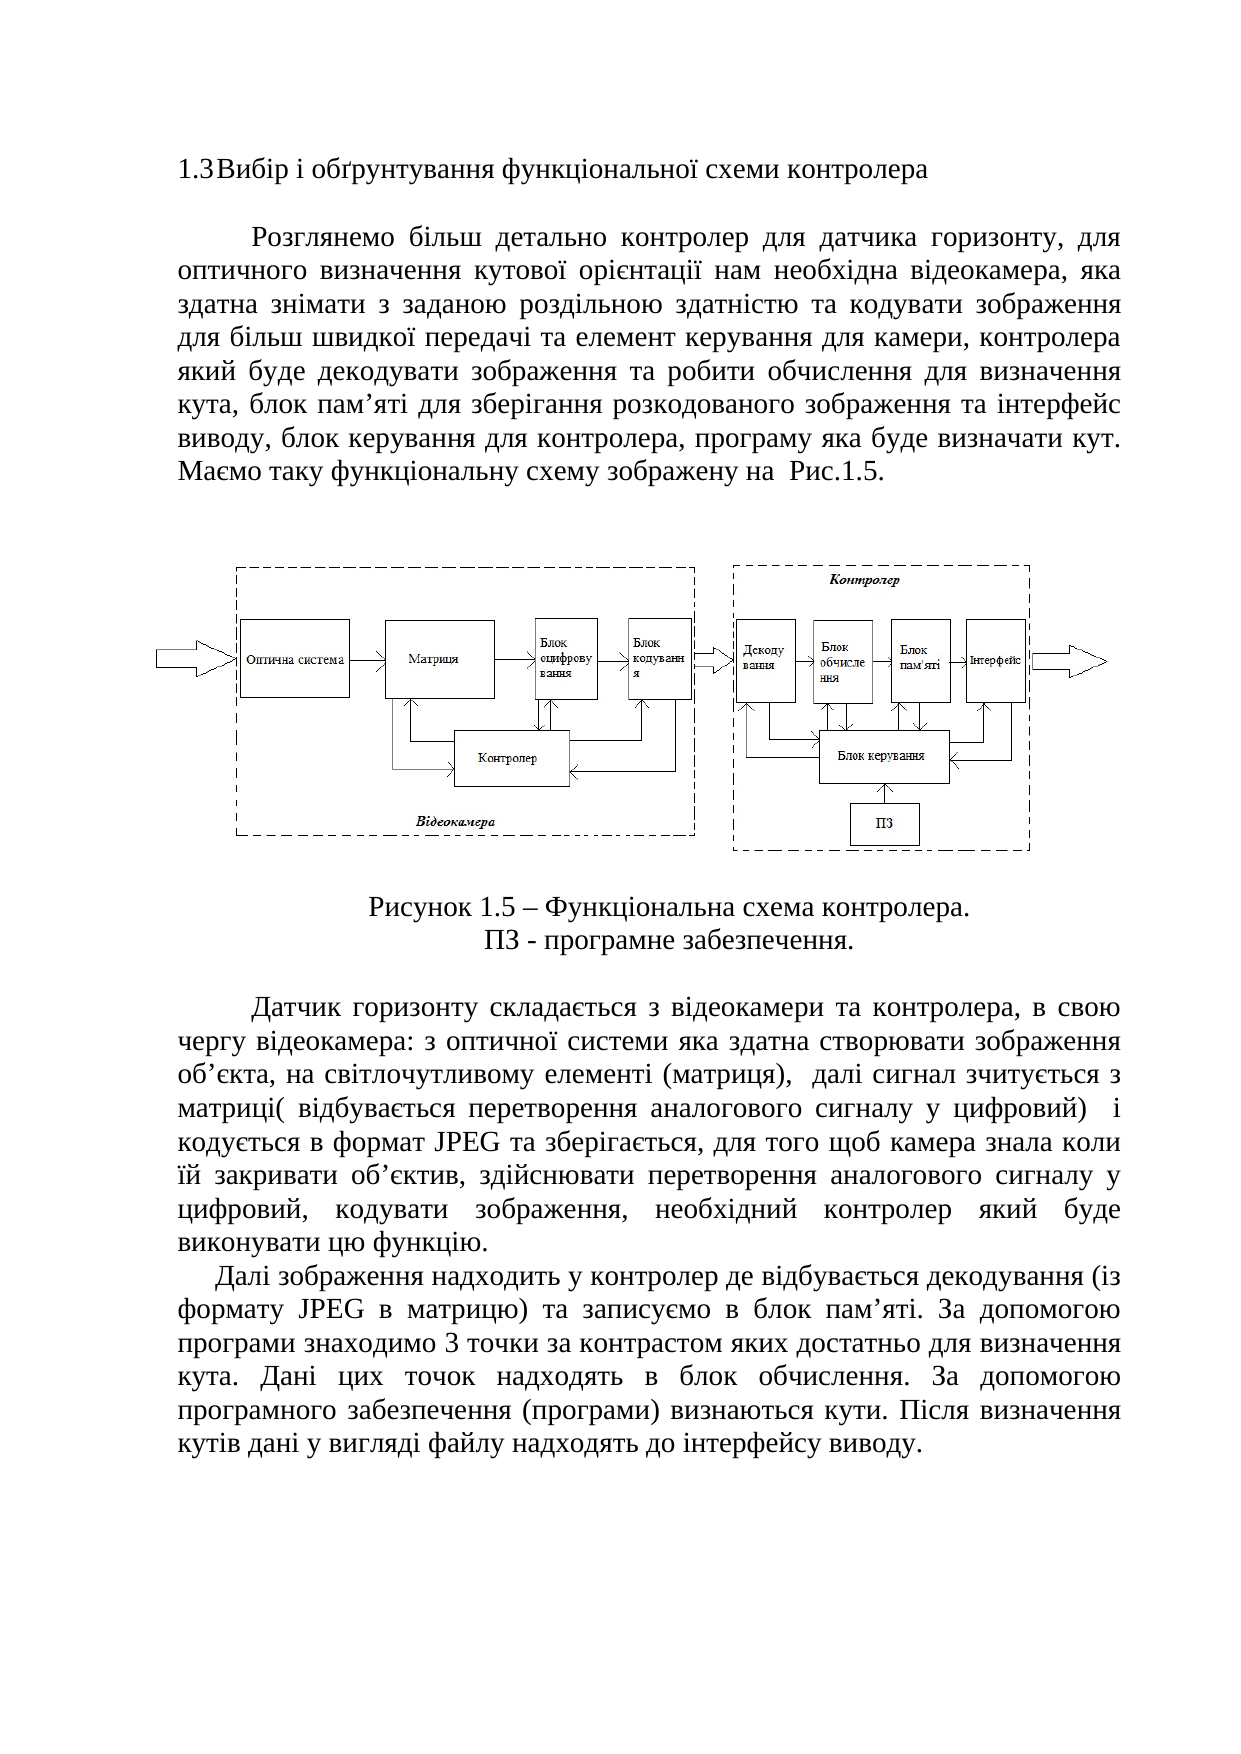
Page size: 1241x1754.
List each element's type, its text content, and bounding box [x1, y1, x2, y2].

text Датчик горизонту складається з відеокамери та контролера, в свою чергу відеокамера: з оптичної системи яка здатна створювати зображення об’єкта, на світлочутливому елементі (матриця), далі сигнал зчитується з матриці( відбувається перетворення аналогового сигналу у цифровий) і кодується в формат JPEG та зберігається, для того щоб камера знала коли їй закривати об’єктив, здійснювати перетворення аналогового сигналу у цифровий, кодувати зображення, необхідний контролер який буде виконувати цю функцію. [177, 989, 1122, 1258]
text Далі зображення надходить у контролер де відбувається декодування (із формату JPEG в матрицю) та записуємо в блок пам’яті. За допомогою програми знаходимо 3 точки за контрастом яких достатньо для визначення кута. Дані цих точок надходять в блок обчислення. За допомогою програмного забезпечення (програми) визнаються кути. Після визначення кутів дані у вигляді файлу надходять до інтерфейсу виводу. [177, 1258, 1122, 1459]
list Вибір і обґрунтування функціональної схеми контролера [177, 152, 1122, 185]
text ПЗ - програмне забезпечення. [177, 922, 1122, 956]
text Рисунок 1.5 – Функціональна схема контролера. [177, 889, 1122, 922]
text Розглянемо більш детально контролер для датчика горизонту, для оптичного визначення кутової орієнтації нам необхідна відеокамера, яка здатна знімати з заданою роздільною здатністю та кодувати зображення для більш швидкої передачі та елемент керування для камери, контролера який буде декодувати зображення та робити обчислення для визначення кута, блок пам’яті для зберігання розкодованого зображення та інтерфейс виводу, блок керування для контролера, програму яка буде визначати кут. Маємо таку функціональну схему зображену на Рис.1.5. [177, 219, 1122, 487]
picture [132, 520, 1108, 856]
